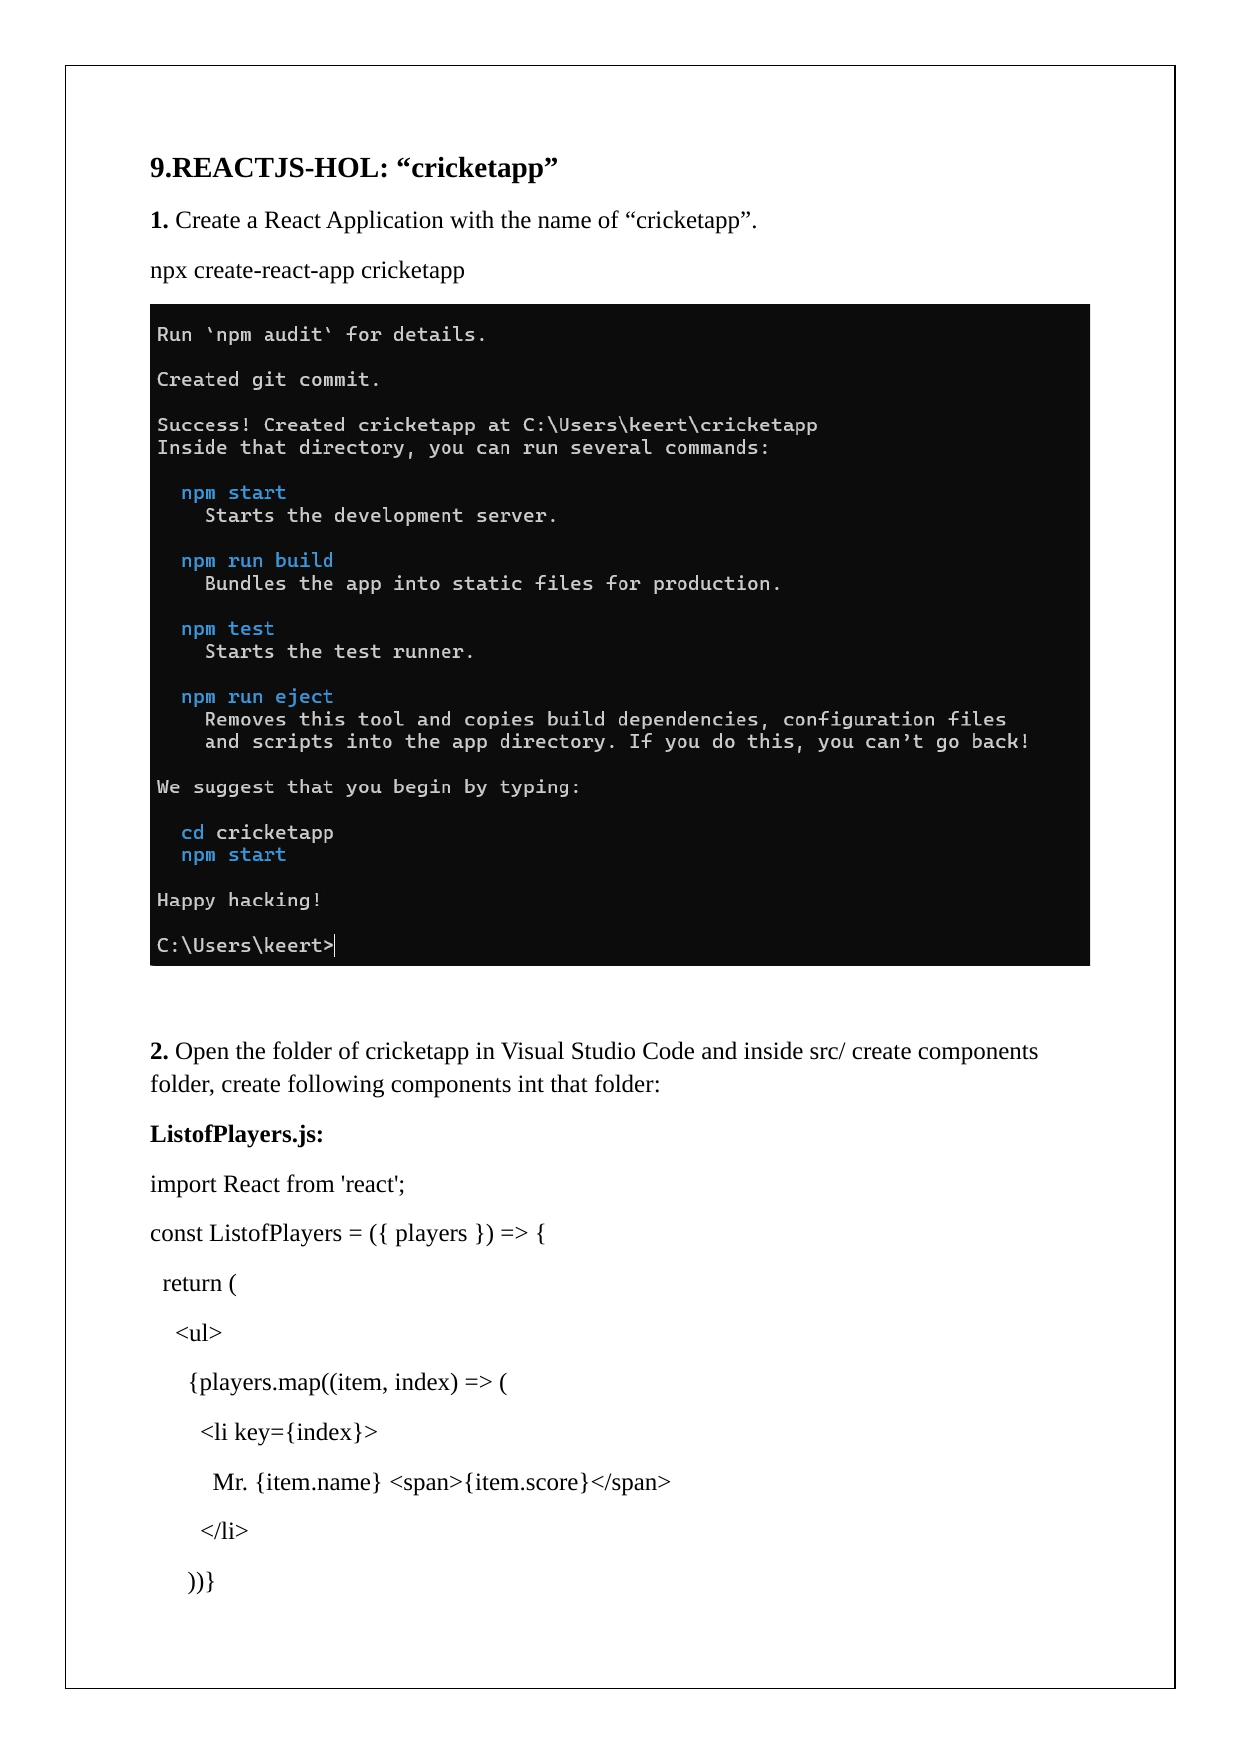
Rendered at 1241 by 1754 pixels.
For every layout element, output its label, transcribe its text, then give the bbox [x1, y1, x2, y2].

text ))} [150, 1566, 1090, 1595]
text npx create-react-app cricketapp [150, 255, 1090, 284]
text <li key={index}> [150, 1417, 1090, 1446]
text {players.map((item, index) => ( [150, 1367, 1090, 1396]
text ListofPlayers.js: [150, 1119, 1090, 1148]
text const ListofPlayers = ({ players }) => { [150, 1218, 1090, 1247]
text <ul> [150, 1318, 1090, 1346]
text import React from 'react'; [150, 1169, 1090, 1197]
text return ( [150, 1268, 1090, 1297]
text 2. Open the folder of cricketapp in Visual Studio Code and inside src/ create components folder, create following components int that folder: [150, 1036, 1090, 1098]
text 1. Create a React Application with the name of “cricketapp”. [150, 205, 1090, 234]
text Mr. {item.name} <span>{item.score}</span> [150, 1467, 1090, 1496]
text </li> [150, 1516, 1090, 1545]
text 9.REACTJS-HOL: “cricketapp” [150, 150, 1090, 183]
picture [150, 304, 1091, 966]
